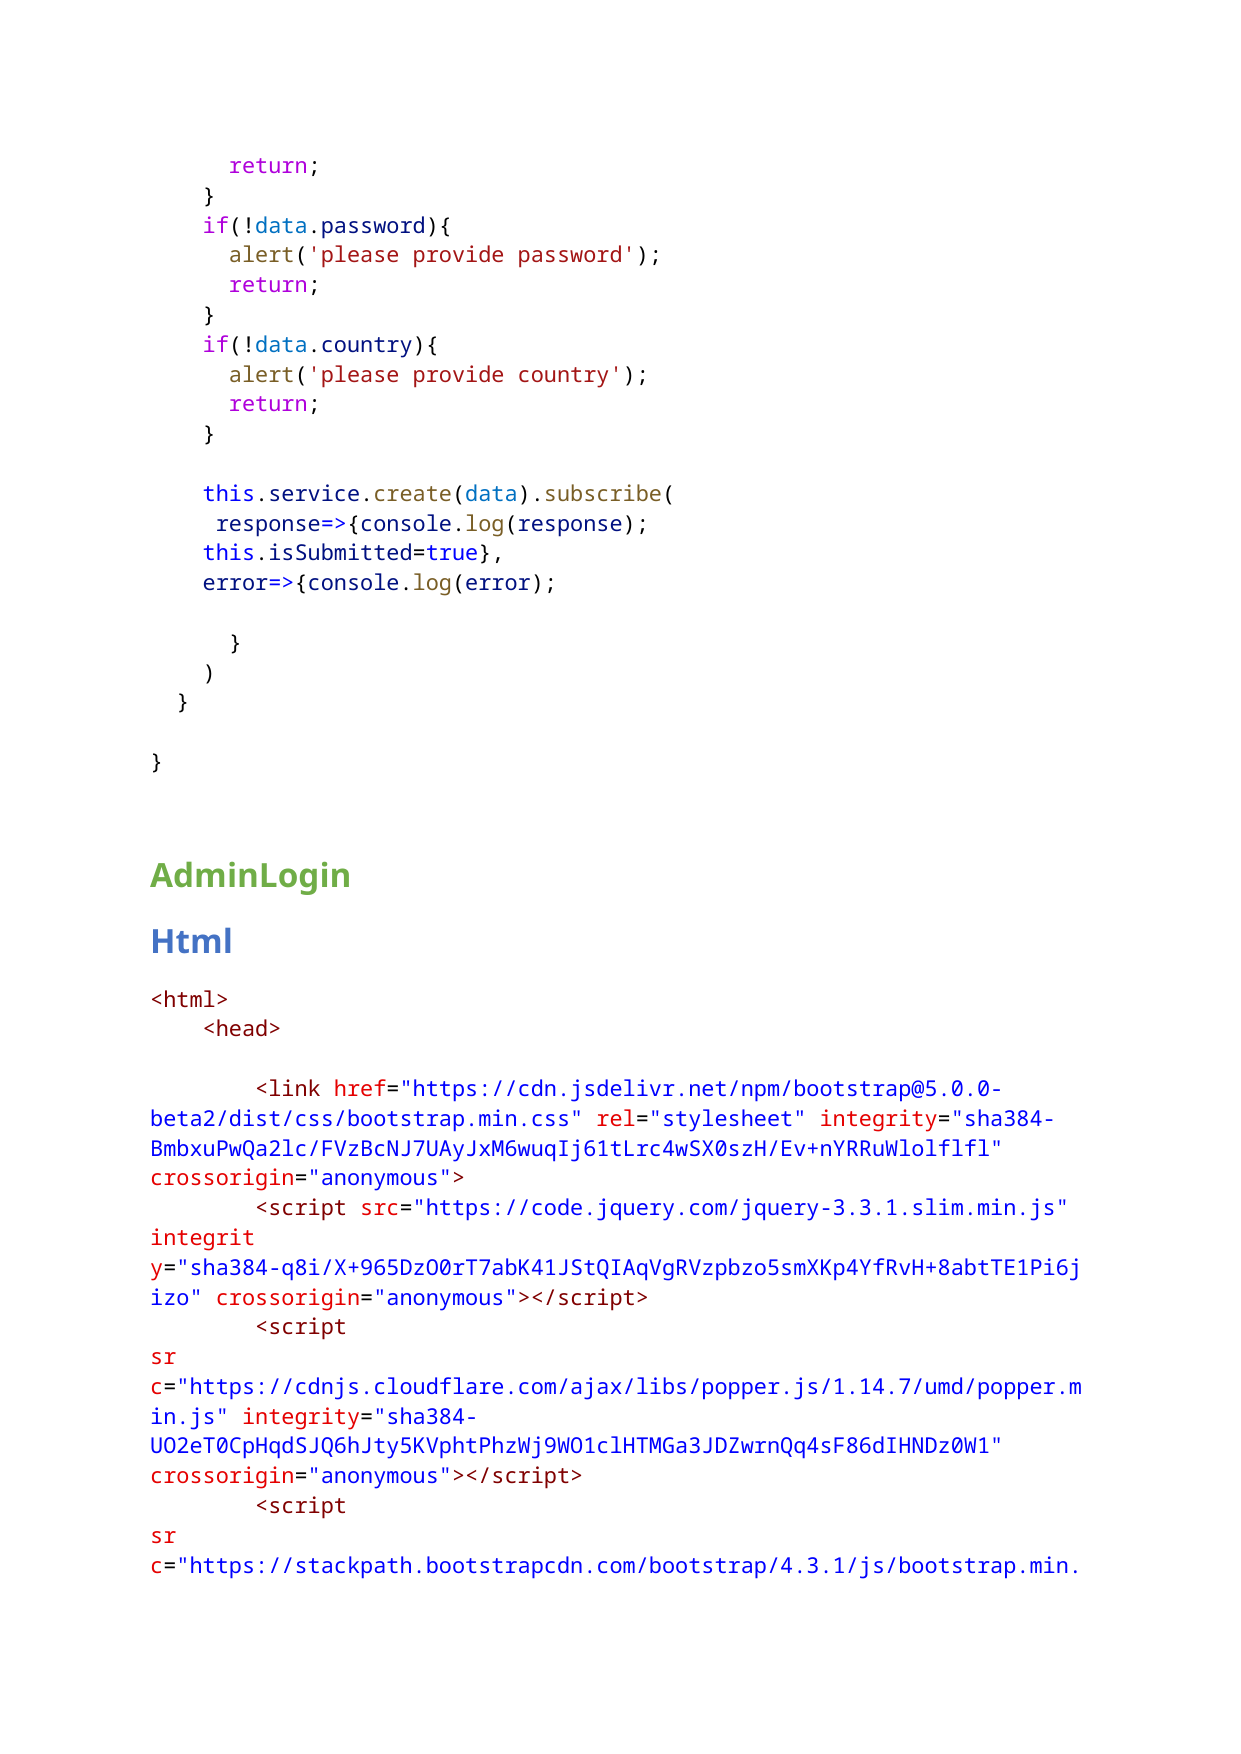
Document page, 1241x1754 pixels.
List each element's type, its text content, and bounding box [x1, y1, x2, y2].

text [150, 1490, 1090, 1579]
text Html [150, 918, 1090, 963]
text error=>{console.log(error); [150, 567, 1090, 597]
text return; [150, 269, 1090, 299]
text AdminLogin [150, 852, 1090, 898]
text <script src="https://code.jquery.com/jquery-3.3.1.slim.min.js" integrity="sha384-q8i/X+965DzO0rT7abK41JStQIAqVgRVzpbzo5smXKp4YfRvH+8abtTE1Pi6jizo" crossorigin="anonymous"></script> [150, 1192, 1090, 1311]
text return; [150, 150, 1090, 180]
text response=>{console.log(response); [150, 507, 1090, 537]
text } [150, 627, 1090, 656]
text alert('please provide password'); [150, 239, 1090, 269]
text alert('please provide country'); [150, 358, 1090, 388]
text this.service.create(data).subscribe( [150, 478, 1090, 507]
text if(!data.country){ [150, 329, 1090, 358]
text } [150, 299, 1090, 329]
text if(!data.password){ [150, 209, 1090, 239]
text return; [150, 388, 1090, 418]
text <html> [150, 983, 1090, 1013]
text } [150, 180, 1090, 209]
text this.isSubmitted=true}, [150, 537, 1090, 567]
text <link href="https://cdn.jsdelivr.net/npm/bootstrap@5.0.0-beta2/dist/css/bootstrap.min.css" rel="stylesheet" integrity="sha384-BmbxuPwQa2lc/FVzBcNJ7UAyJxM6wuqIj61tLrc4wSX0szH/Ev+nYRRuWlolflfl" crossorigin="anonymous"> [150, 1073, 1090, 1192]
text <script src="https://cdnjs.cloudflare.com/ajax/libs/popper.js/1.14.7/umd/popper.min.js" integrity="sha384-UO2eT0CpHqdSJQ6hJty5KVphtPhzWj9WO1clHTMGa3JDZwrnQq4sF86dIHNDz0W1" crossorigin="anonymous"></script> [150, 1311, 1090, 1490]
text } [150, 686, 1090, 716]
text <head> [150, 1013, 1090, 1043]
text ) [150, 656, 1090, 686]
text } [150, 746, 1090, 776]
text } [150, 418, 1090, 448]
